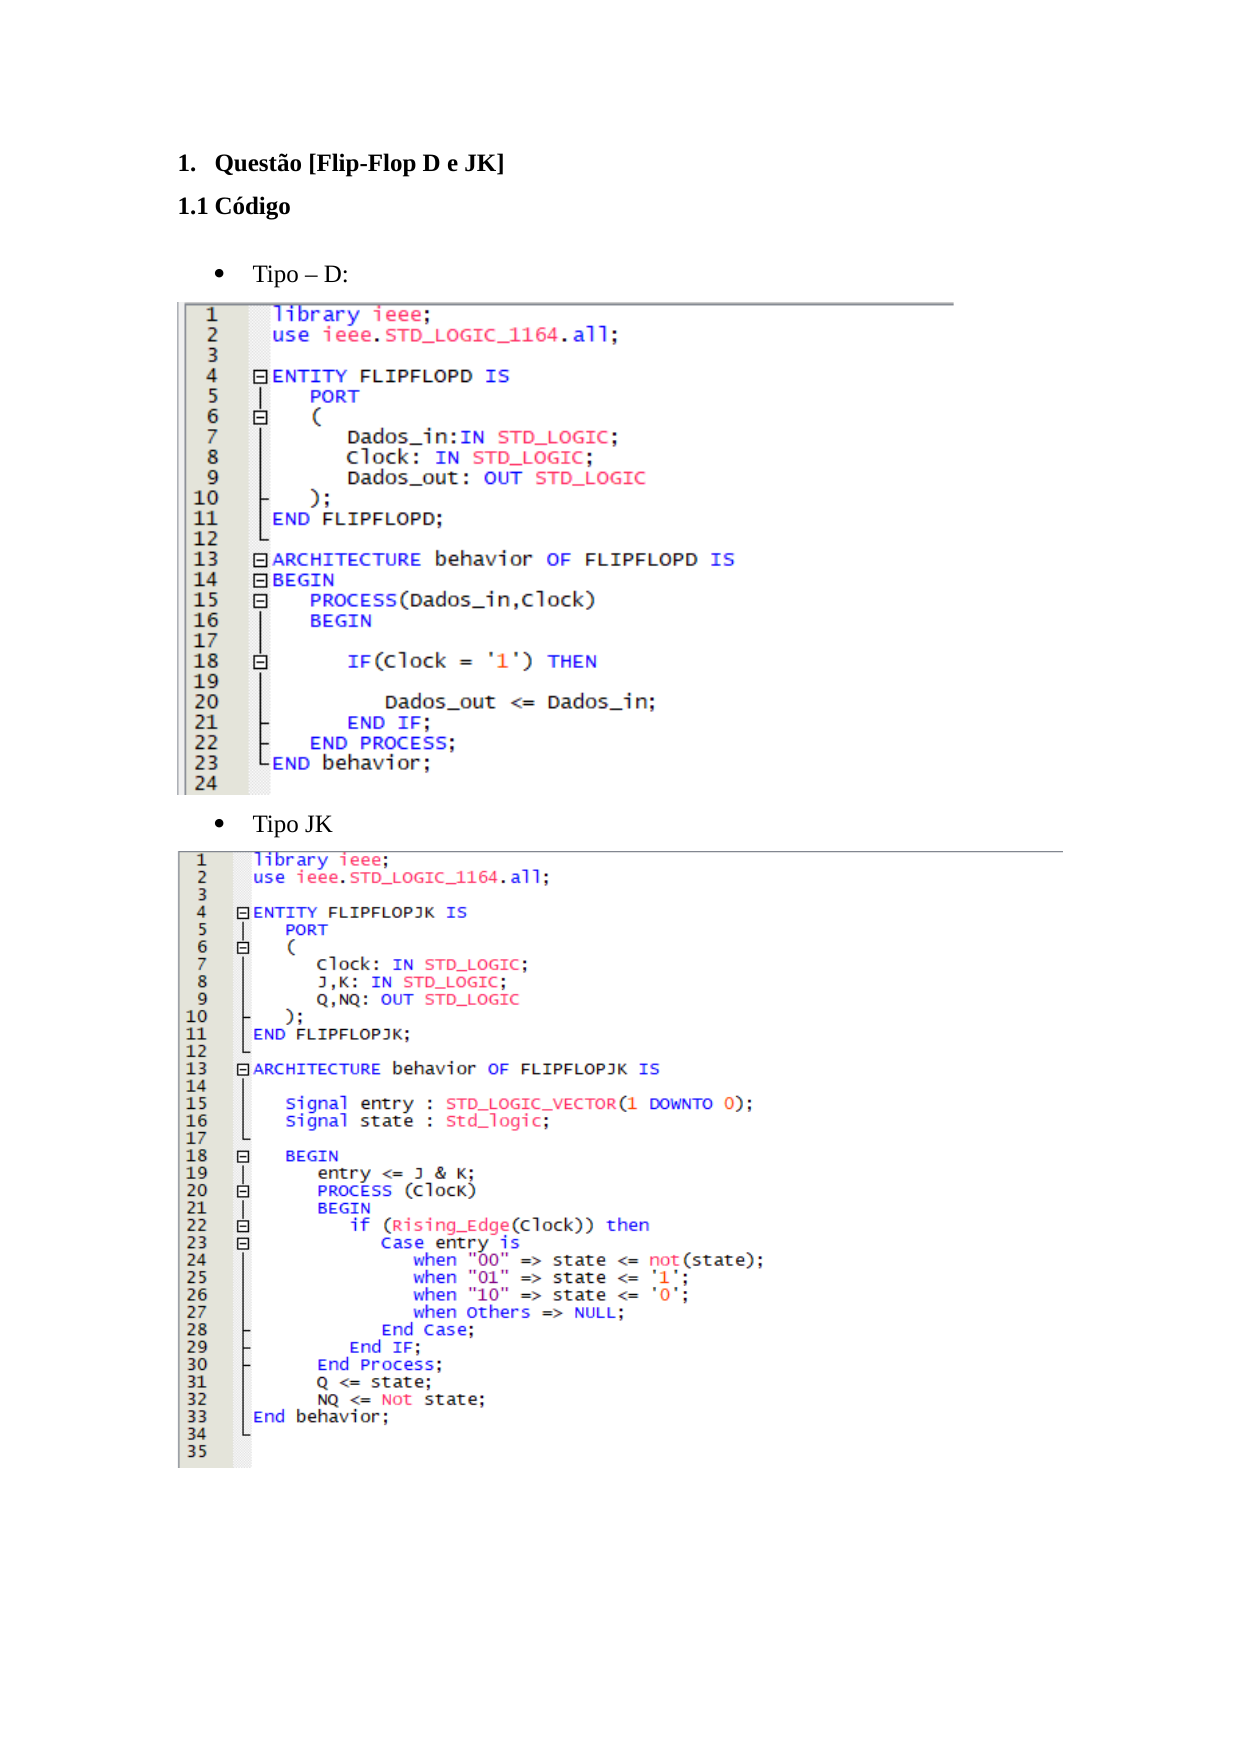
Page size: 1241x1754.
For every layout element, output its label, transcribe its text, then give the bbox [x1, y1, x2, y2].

picture [177, 851, 1063, 1468]
picture [177, 302, 954, 795]
list Tipo – D: [215, 259, 1063, 288]
subtitle Código [177, 191, 1063, 219]
list Tipo JK [215, 809, 1063, 837]
subtitle Questão [Flip-Flop D e JK] [177, 148, 1063, 176]
